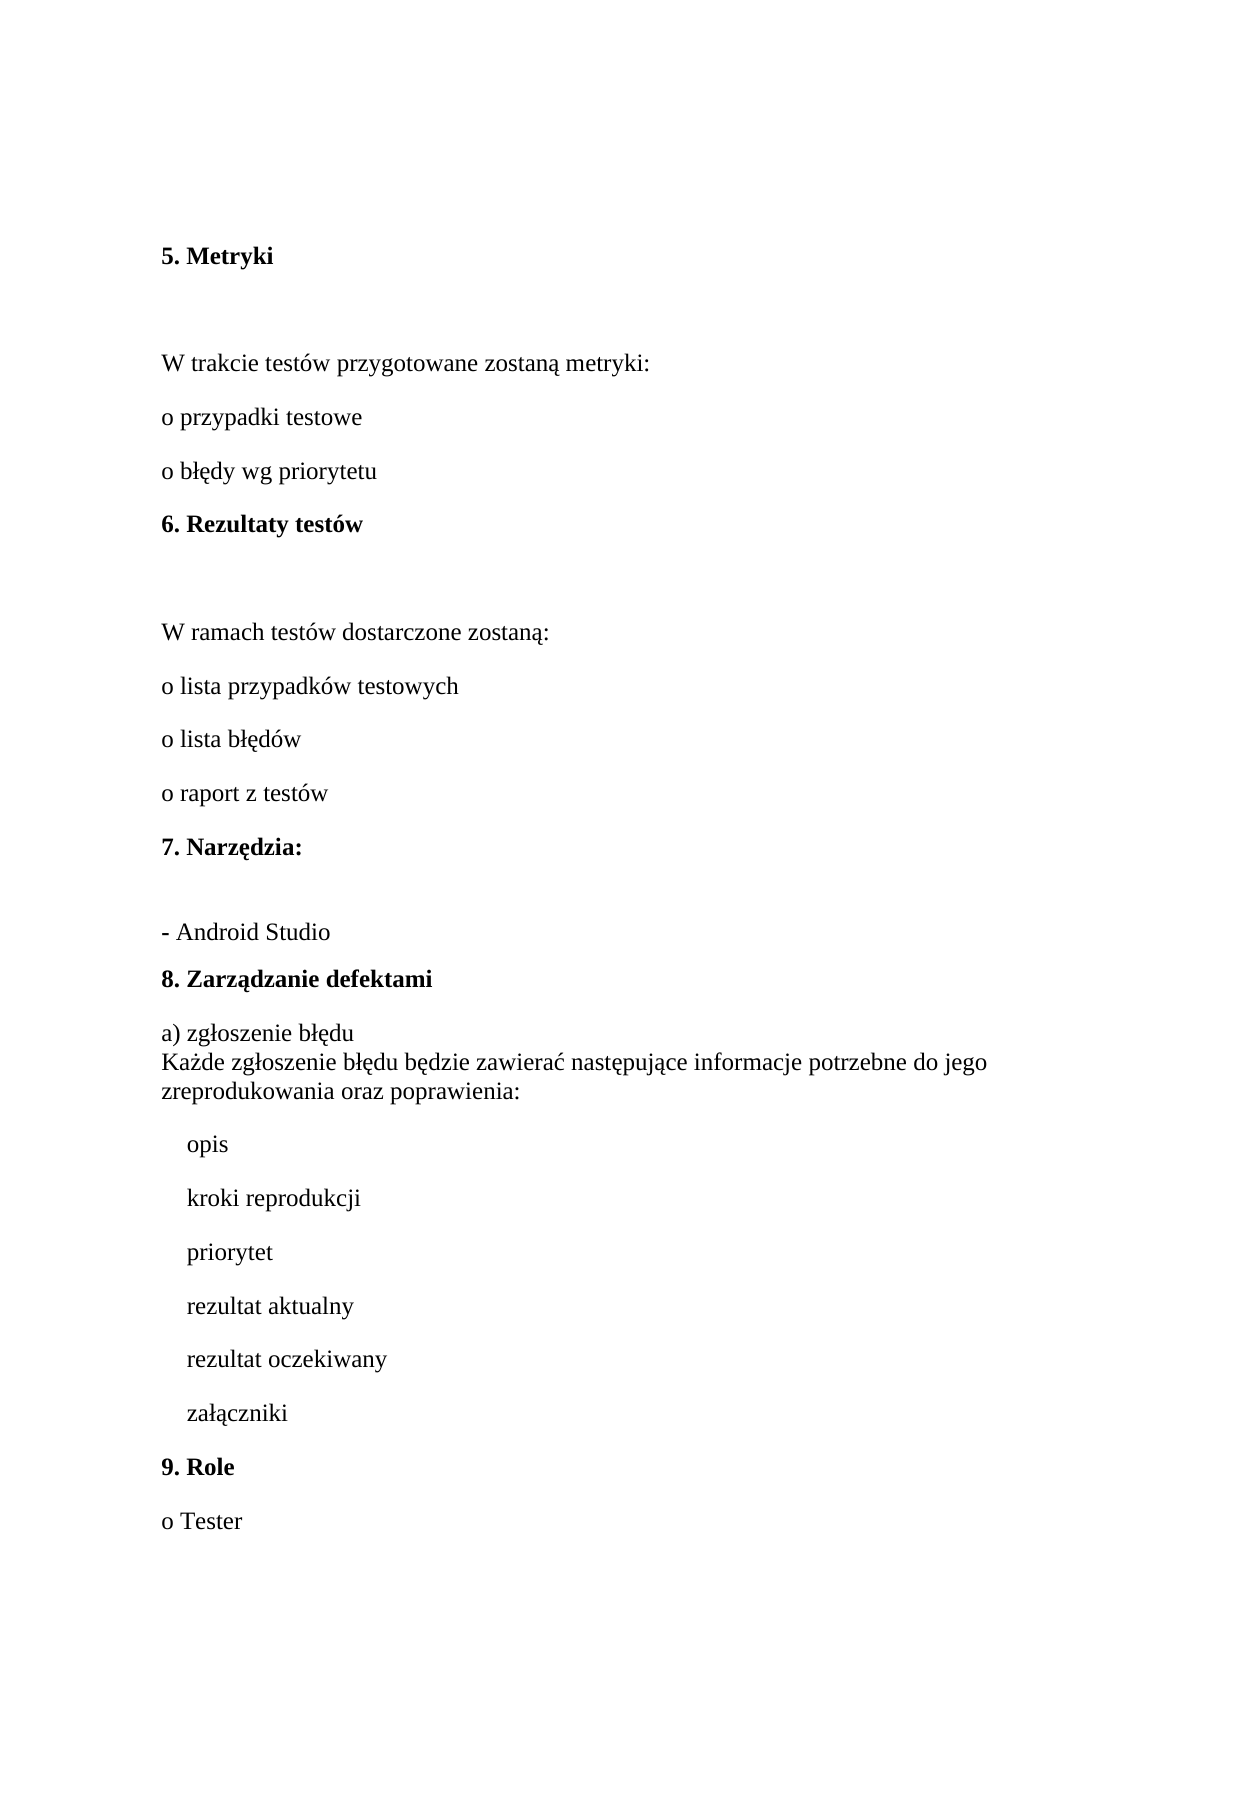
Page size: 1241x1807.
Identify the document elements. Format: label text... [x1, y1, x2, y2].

text o raport z testów [161, 778, 1148, 807]
text  rezultat aktualny [161, 1291, 1148, 1319]
text o lista przypadków testowych [161, 671, 1148, 699]
text 5. Metryki [161, 241, 1148, 269]
text 9. Role [161, 1452, 1148, 1481]
text - Android Studio [161, 886, 1148, 946]
text o błędy wg priorytetu [161, 456, 1148, 484]
text 6. Rezultaty testów [161, 509, 1148, 538]
text W trakcie testów przygotowane zostaną metryki: [161, 348, 1148, 377]
text o Tester [161, 1506, 1148, 1534]
text a) zgłoszenie błędu Każde zgłoszenie błędu będzie zawierać następujące informacje potrzebne do jego zreprodukowania oraz poprawienia: [161, 1018, 1148, 1104]
text 8. Zarządzanie defektami [161, 964, 1148, 993]
text  opis [161, 1129, 1148, 1158]
text  załączniki [161, 1398, 1148, 1427]
text o przypadki testowe [161, 402, 1148, 431]
text  rezultat oczekiwany [161, 1344, 1148, 1373]
text W ramach testów dostarczone zostaną: [161, 617, 1148, 646]
text 7. Narzędzia: [161, 832, 1148, 861]
text  kroki reprodukcji [161, 1183, 1148, 1212]
text  priorytet [161, 1237, 1148, 1266]
text o lista błędów [161, 724, 1148, 753]
